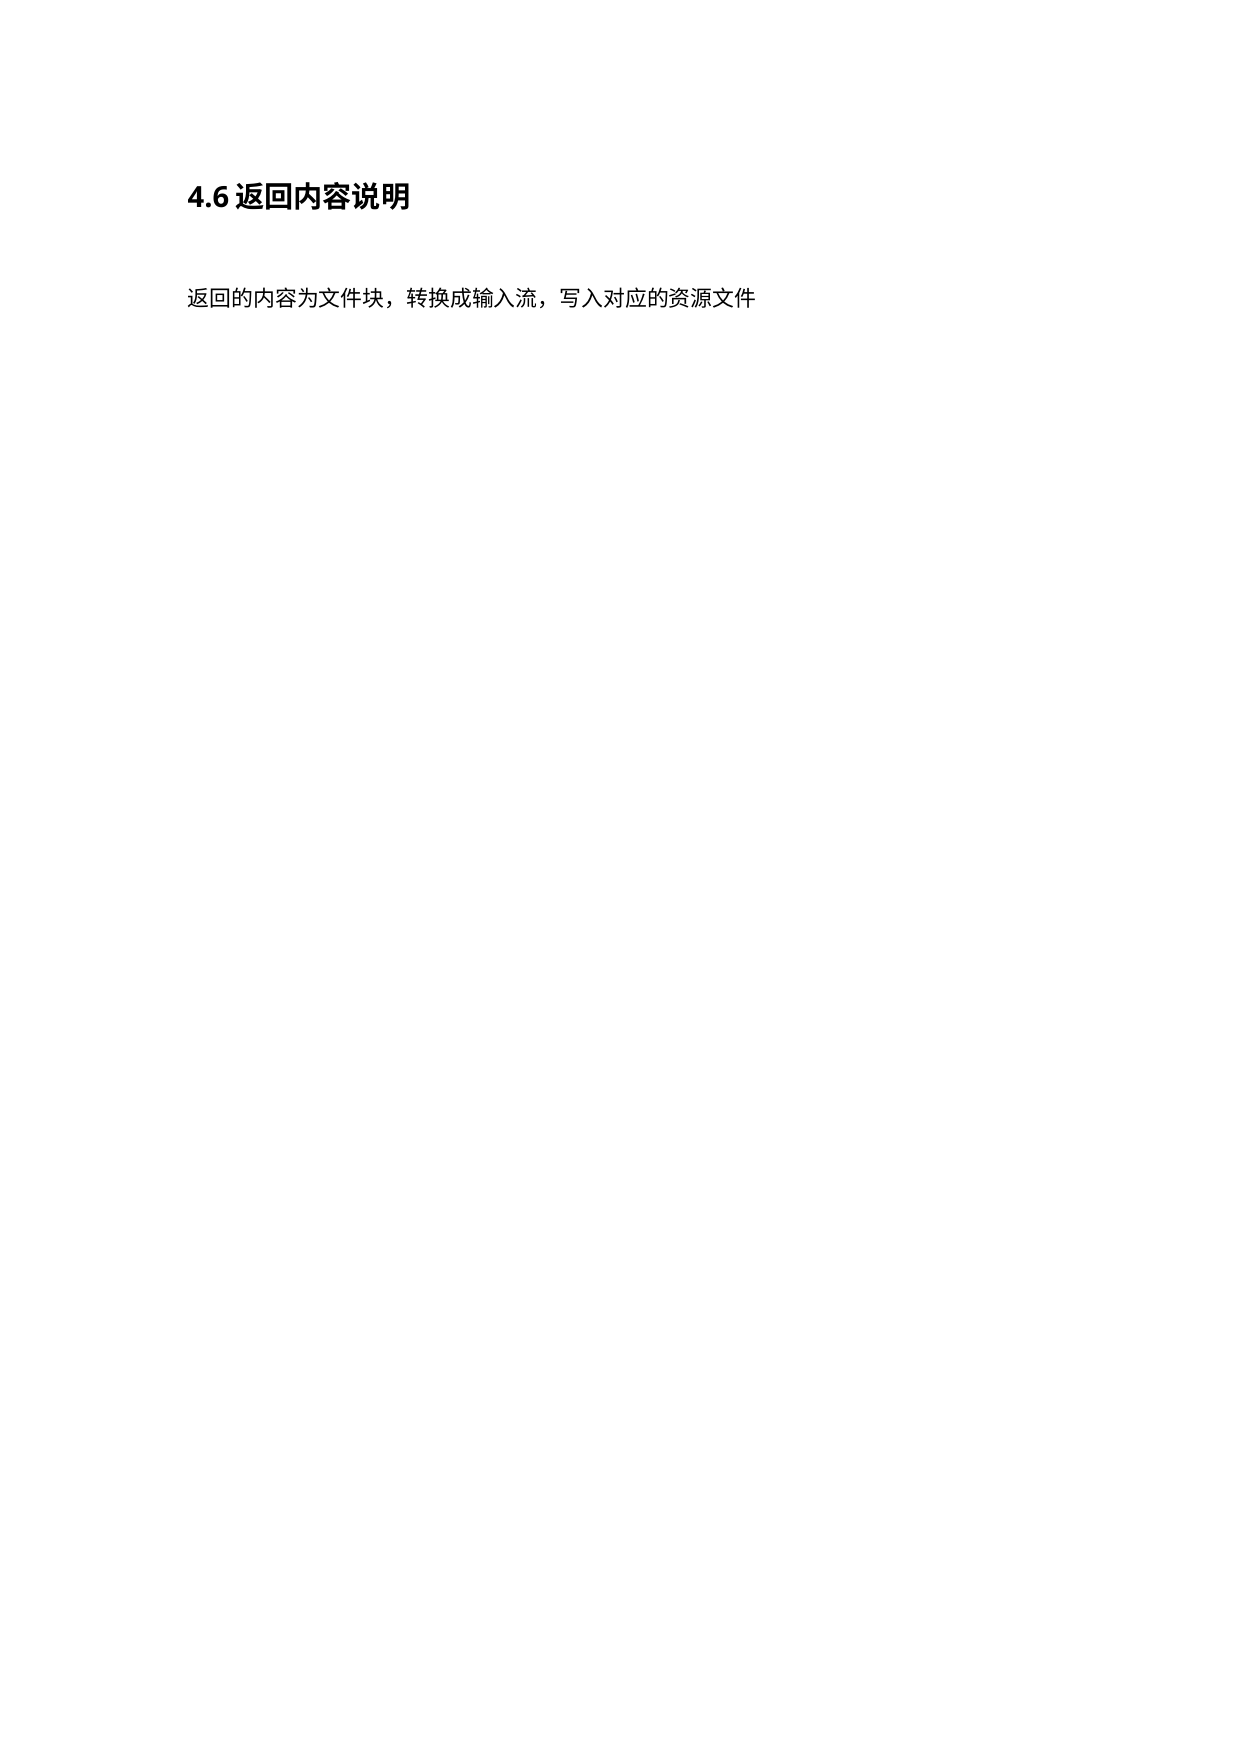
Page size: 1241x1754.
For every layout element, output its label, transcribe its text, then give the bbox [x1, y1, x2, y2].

subtitle 4.6返回内容说明 [187, 162, 1053, 227]
text 返回的内容为文件块，转换成输入流，写入对应的资源文件 [187, 281, 1053, 313]
